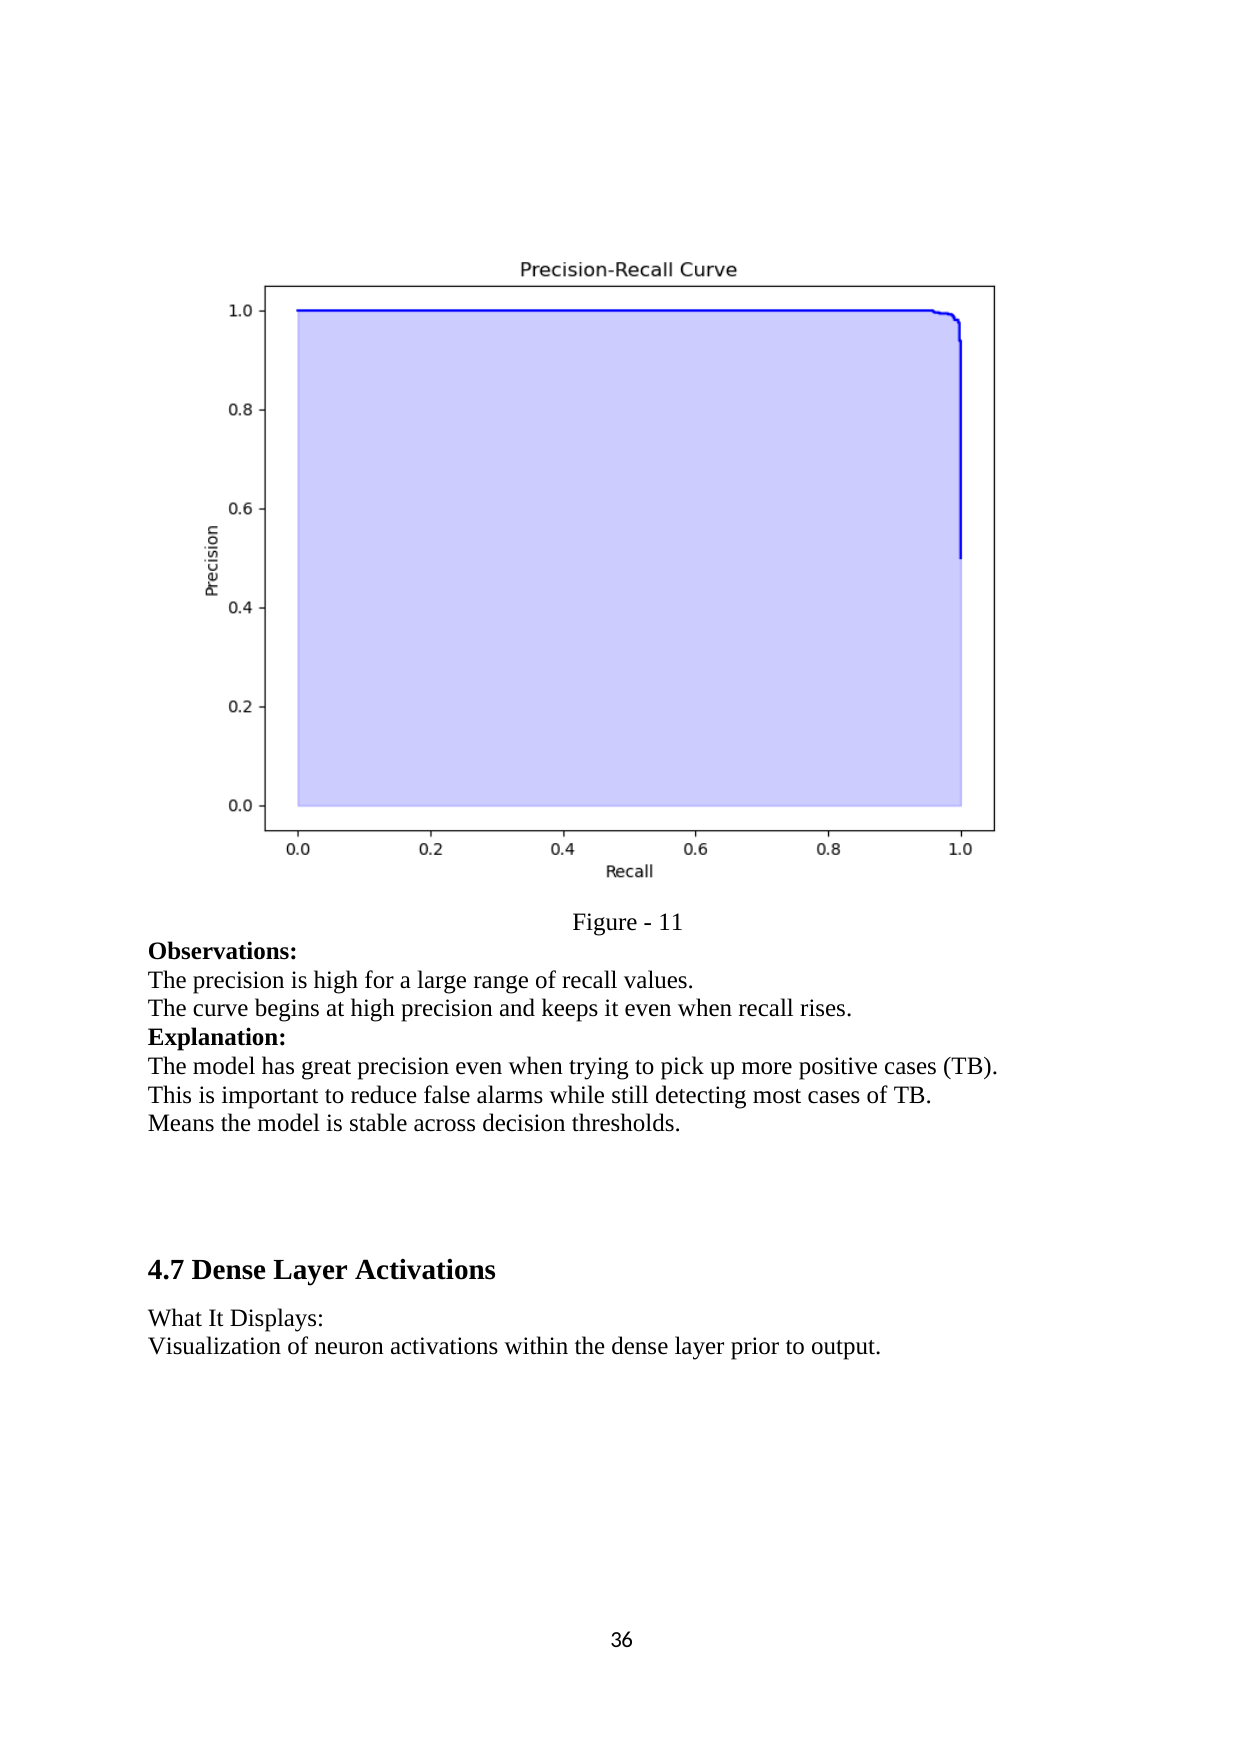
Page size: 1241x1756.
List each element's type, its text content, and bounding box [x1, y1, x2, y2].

text 4.7 Dense Layer Activations [148, 1252, 1107, 1286]
text Observations: [148, 936, 1107, 965]
text Explanation: [148, 1022, 1107, 1051]
text What It Displays: [148, 1303, 1107, 1331]
text The model has great precision even when trying to pick up more positive cases (TB). [148, 1051, 1107, 1080]
text The curve begins at high precision and keeps it even when recall rises. [148, 993, 1107, 1022]
text Means the model is stable across decision thresholds. [148, 1108, 1107, 1137]
text Figure - 11 [148, 907, 1107, 936]
text The precision is high for a large range of recall values. [148, 965, 1107, 993]
picture [147, 202, 1088, 908]
text Visualization of neuron activations within the dense layer prior to output. [148, 1331, 1107, 1360]
text This is important to reduce false alarms while still detecting most cases of TB. [148, 1080, 1107, 1108]
